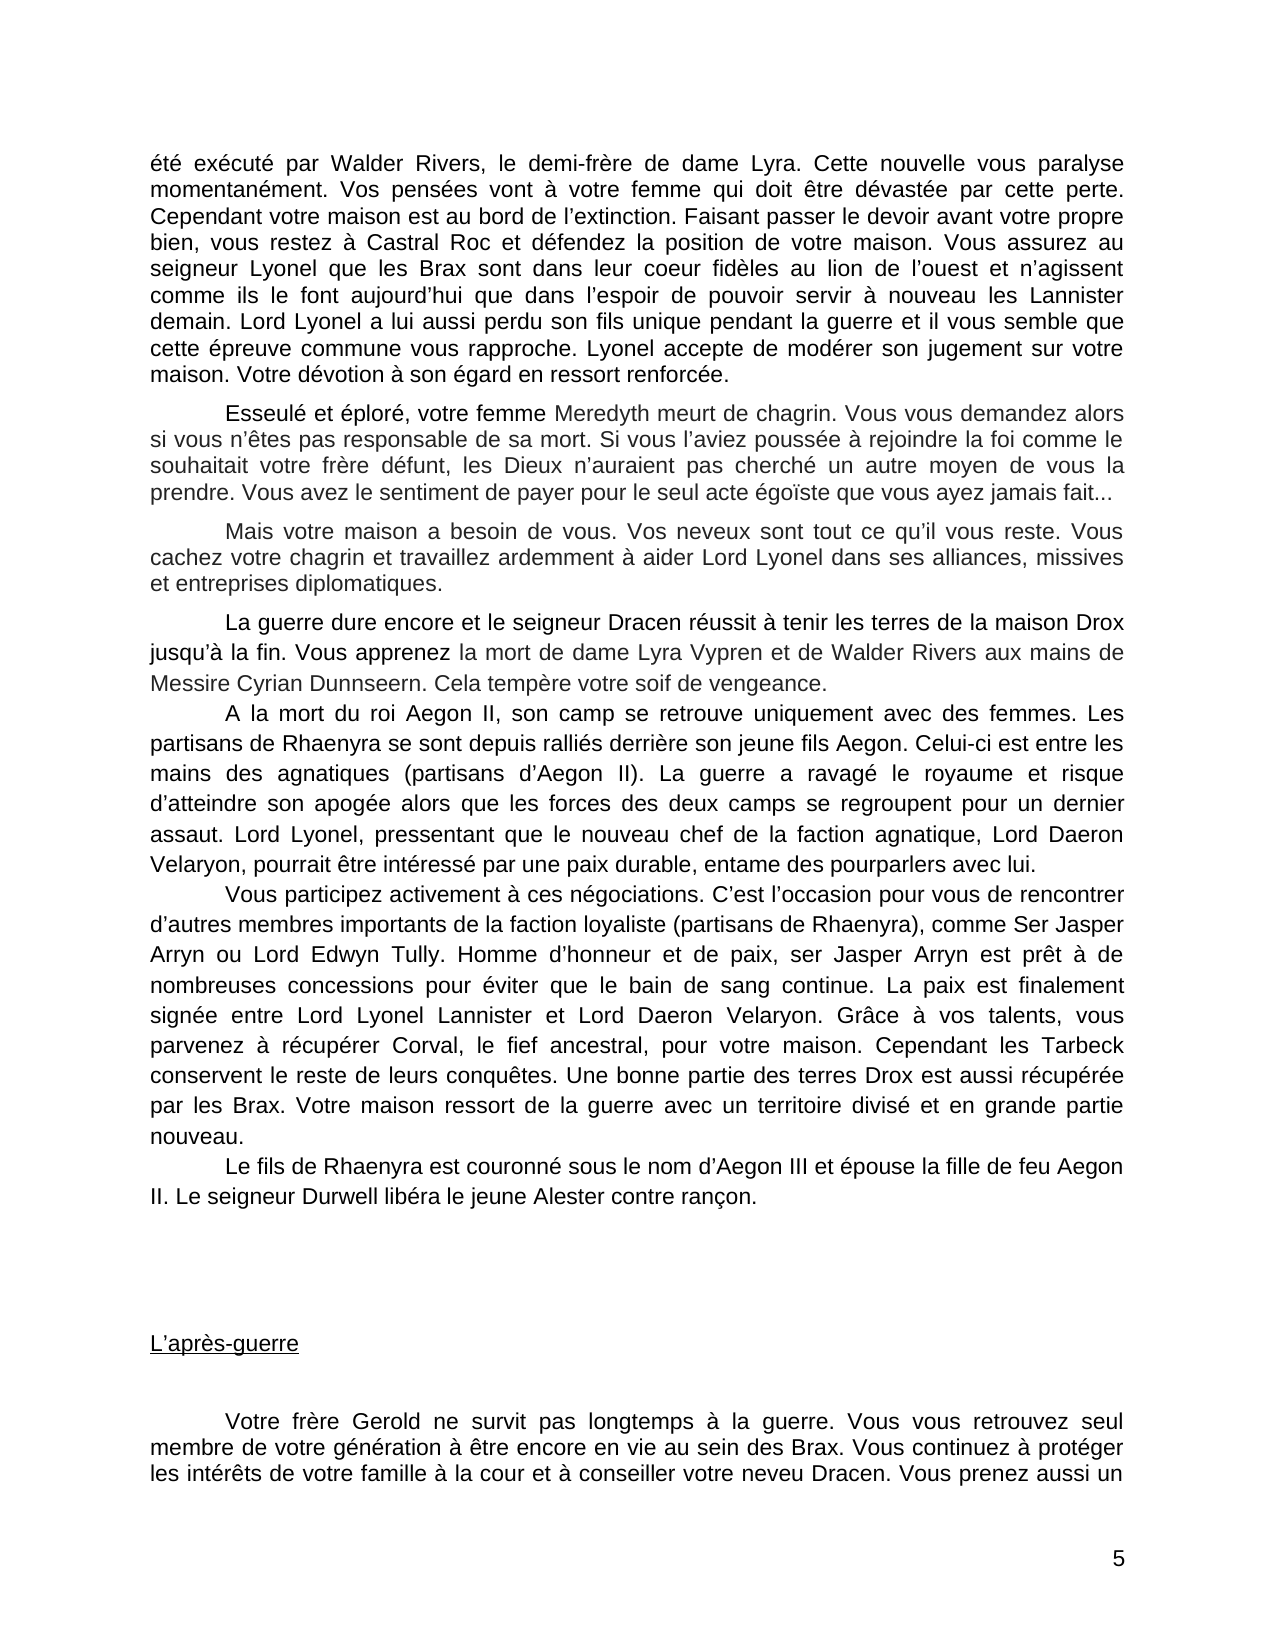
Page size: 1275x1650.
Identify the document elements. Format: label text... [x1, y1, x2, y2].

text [150, 150, 1125, 387]
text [150, 1408, 1125, 1487]
text Esseulé et éploré, votre femme Meredyth meurt de chagrin. Vous vous demandez alors si vous n’êtes pas responsable de sa mort. Si vous l’aviez poussée à rejoindre la foi comme le souhaitait votre frère défunt, les Dieux n’auraient pas cherché un autre moyen de vous la prendre. Vous avez le sentiment de payer pour le seul acte égoïste que vous ayez jamais fait... [150, 400, 1125, 505]
text L’après-guerre [150, 1330, 1125, 1356]
text Mais votre maison a besoin de vous. Vos neveux sont tout ce qu’il vous reste. Vous cachez votre chagrin et travaillez ardemment à aider Lord Lyonel dans ses alliances, missives et entreprises diplomatiques. [150, 518, 1125, 597]
text Le fils de Rhaenyra est couronné sous le nom d’Aegon III et épouse la fille de feu Aegon II. Le seigneur Durwell libéra le jeune Alester contre rançon. [150, 1153, 1125, 1209]
text La guerre dure encore et le seigneur Dracen réussit à tenir les terres de la maison Drox jusqu’à la fin. Vous apprenez la mort de dame Lyra Vypren et de Walder Rivers aux mains de Messire Cyrian Dunnseern. Cela tempère votre soif de vengeance. [150, 609, 1125, 696]
text A la mort du roi Aegon II, son camp se retrouve uniquement avec des femmes. Les partisans de Rhaenyra se sont depuis ralliés derrière son jeune fils Aegon. Celui-ci est entre les mains des agnatiques (partisans d’Aegon II). La guerre a ravagé le royaume et risque d’atteindre son apogée alors que les forces des deux camps se regroupent pour un dernier assaut. Lord Lyonel, pressentant que le nouveau chef de la faction agnatique, Lord Daeron Velaryon, pourrait être intéressé par une paix durable, entame des pourparlers avec lui. [150, 700, 1125, 877]
text Vous participez activement à ces négociations. C’est l’occasion pour vous de rencontrer d’autres membres importants de la faction loyaliste (partisans de Rhaenyra), comme Ser Jasper Arryn ou Lord Edwyn Tully. Homme d’honneur et de paix, ser Jasper Arryn est prêt à de nombreuses concessions pour éviter que le bain de sang continue. La paix est finalement signée entre Lord Lyonel Lannister et Lord Daeron Velaryon. Grâce à vos talents, vous parvenez à récupérer Corval, le fief ancestral, pour votre maison. Cependant les Tarbeck conservent le reste de leurs conquêtes. Une bonne partie des terres Drox est aussi récupérée par les Brax. Votre maison ressort de la guerre avec un territoire divisé et en grande partie nouveau. [150, 881, 1125, 1149]
